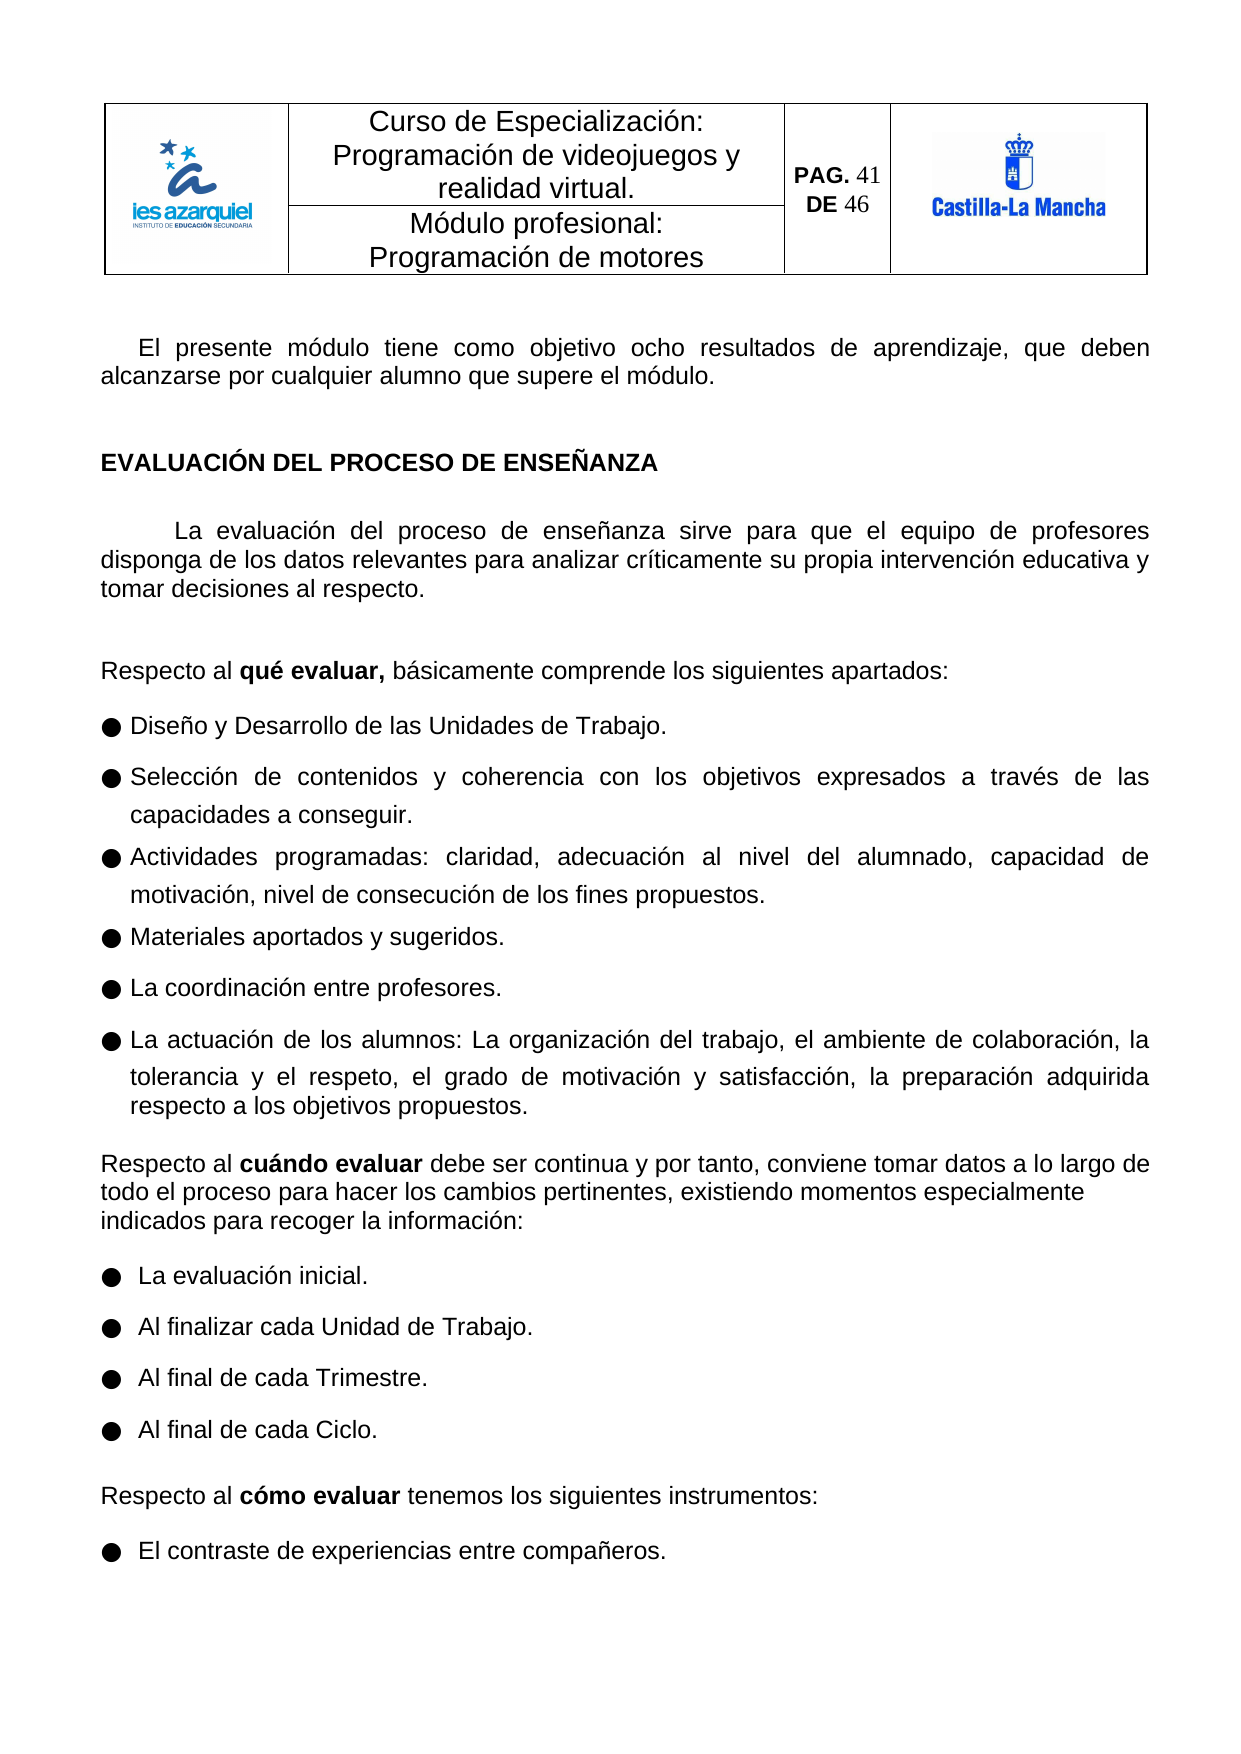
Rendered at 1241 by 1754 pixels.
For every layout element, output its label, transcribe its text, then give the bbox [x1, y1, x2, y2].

list La actuación de los alumnos: La organización del trabajo, el ambiente de colaboración, la tolerancia y el respeto, el grado de motivación y satisfacción, la preparación adquirida respecto a los objetivos propuestos. [100, 1011, 1152, 1120]
list La evaluación inicial. [100, 1247, 1152, 1298]
text Respecto al qué evaluar, básicamente comprende los siguientes apartados: [100, 656, 1152, 685]
list Selección de contenidos y coherencia con los objetivos expresados a través de las capacidades a conseguir. [100, 748, 1152, 828]
list Al final de cada Trimestre. [100, 1350, 1152, 1401]
text Respecto al cuándo evaluar debe ser continua y por tanto, conviene tomar datos a lo largo de todo el proceso para hacer los cambios pertinentes, existiendo momentos especialmente indicados para recoger la información: [100, 1148, 1152, 1235]
list Actividades programadas: claridad, adecuación al nivel del alumnado, capacidad de motivación, nivel de consecución de los fines propuestos. [100, 828, 1152, 908]
text El presente módulo tiene como objetivo ocho resultados de aprendizaje, que deben alcanzarse por cualquier alumno que supere el módulo. [100, 332, 1152, 390]
list Materiales aportados y sugeridos. [100, 908, 1152, 960]
text Respecto al cómo evaluar tenemos los siguientes instrumentos: [100, 1481, 1152, 1510]
picture [112, 104, 272, 264]
list La coordinación entre profesores. [100, 960, 1152, 1011]
list Al final de cada Ciclo. [100, 1401, 1152, 1452]
list Diseño y Desarrollo de las Unidades de Trabajo. [100, 697, 1152, 748]
text La evaluación del proceso de enseñanza sirve para que el equipo de profesores disponga de los datos relevantes para analizar críticamente su propia intervención educativa y tomar decisiones al respecto. [100, 516, 1152, 602]
list El contraste de experiencias entre compañeros. [100, 1522, 1152, 1573]
list Al finalizar cada Unidad de Trabajo. [100, 1298, 1152, 1350]
picture [932, 132, 1106, 217]
text EVALUACIÓN DEL PROCESO DE ENSEÑANZA [100, 448, 1152, 477]
